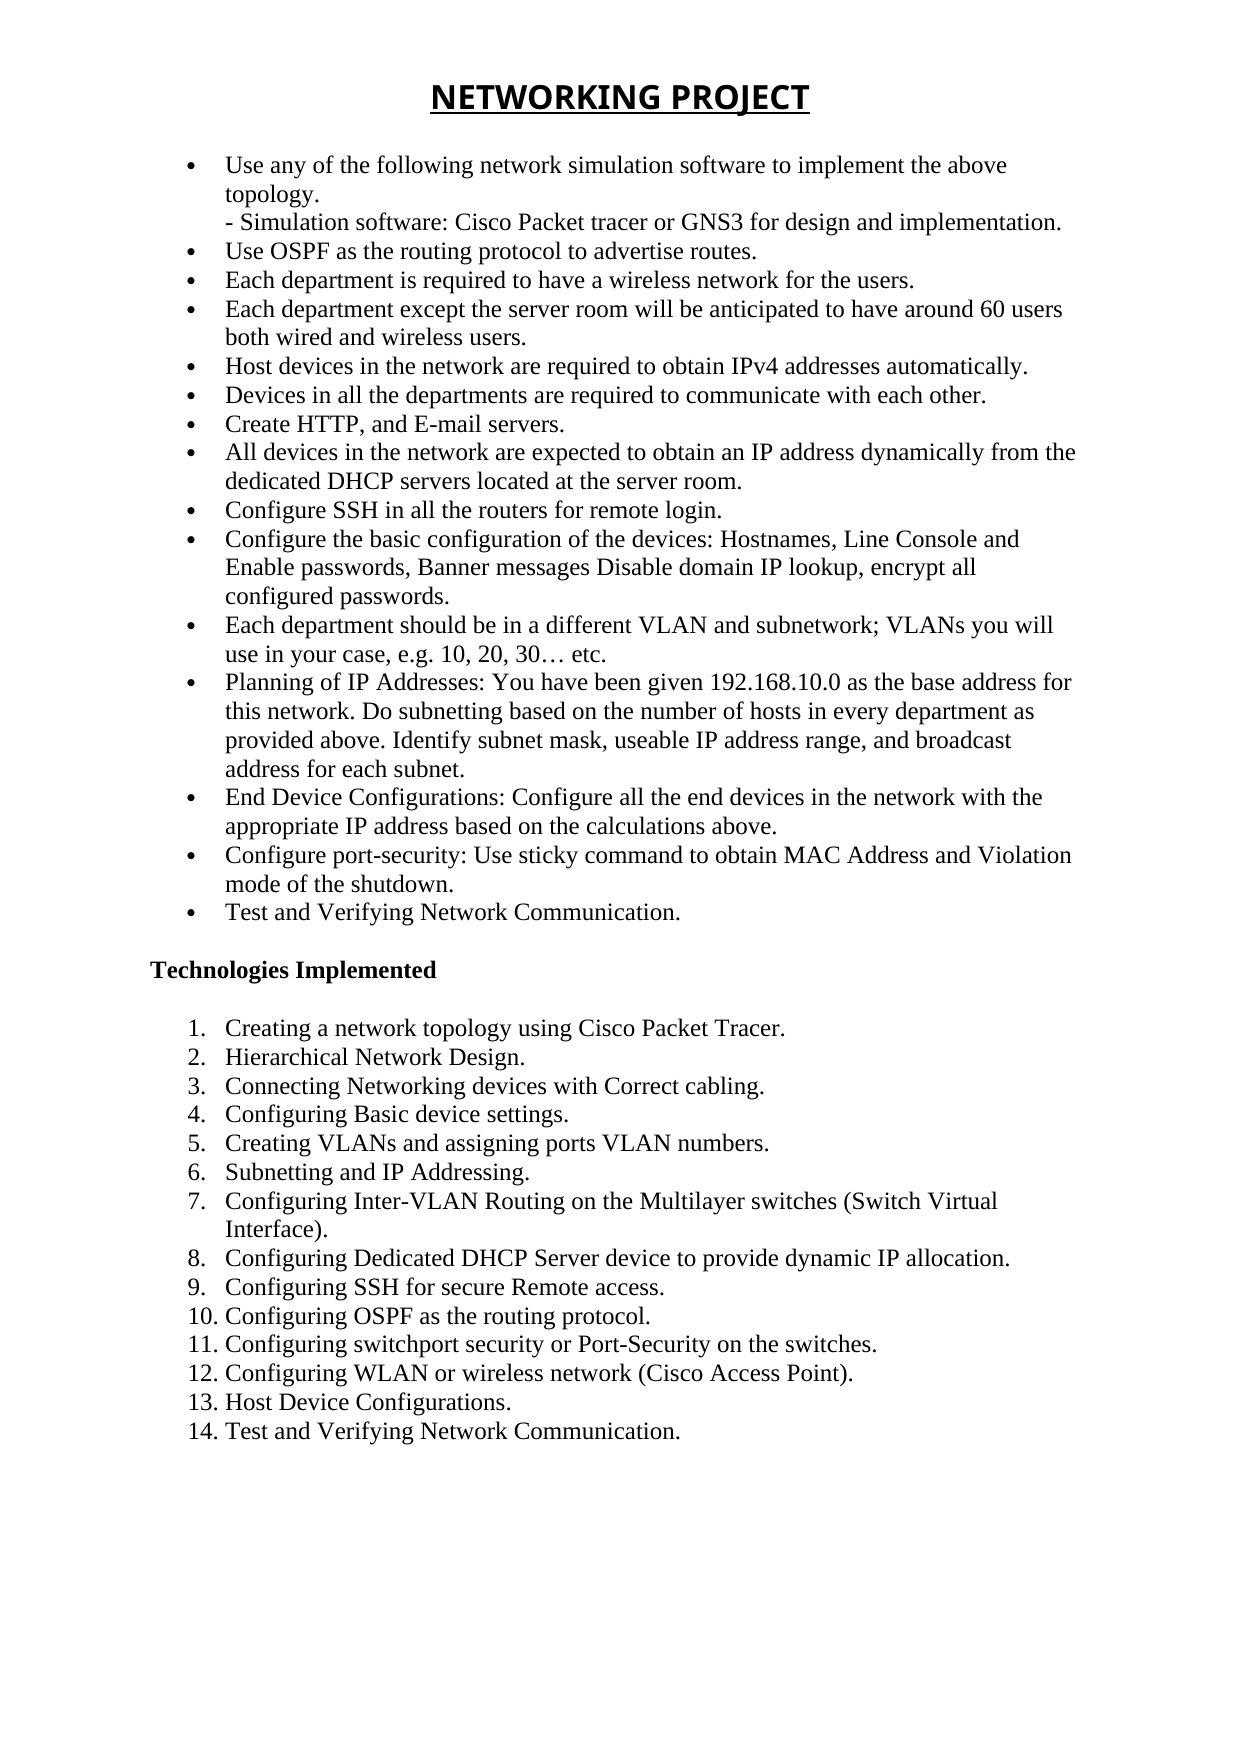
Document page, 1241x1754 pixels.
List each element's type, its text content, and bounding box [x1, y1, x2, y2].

list Configuring OSPF as the routing protocol. [187, 1301, 1090, 1329]
list All devices in the network are expected to obtain an IP address dynamically from the dedicated DHCP servers located at the server room. [187, 437, 1090, 495]
list Connecting Networking devices with Correct cabling. [187, 1071, 1090, 1099]
list Configuring SSH for secure Remote access. [187, 1272, 1090, 1301]
list Each department except the server room will be anticipated to have around 60 users both wired and wireless users. [187, 294, 1090, 351]
list Use OSPF as the routing protocol to advertise routes. [187, 236, 1090, 265]
list Use any of the following network simulation software to implement the above topology. - Simulation software: Cisco Packet tracer or GNS3 for design and implementation. [187, 150, 1090, 236]
list Configuring Inter-VLAN Routing on the Multilayer switches (Switch Virtual Interface). [187, 1186, 1090, 1243]
list Devices in all the departments are required to communicate with each other. [187, 380, 1090, 409]
text Technologies Implemented [150, 955, 1090, 984]
list Configuring WLAN or wireless network (Cisco Access Point). [187, 1358, 1090, 1387]
list Each department is required to have a wireless network for the users. [187, 265, 1090, 294]
list Configuring Dedicated DHCP Server device to provide dynamic IP allocation. [187, 1243, 1090, 1272]
list Create HTTP, and E-mail servers. [187, 409, 1090, 437]
list Test and Verifying Network Communication. [187, 1416, 1090, 1444]
list Planning of IP Addresses: You have been given 192.168.10.0 as the base address for this network. Do subnetting based on the number of hosts in every department as provided above. Identify subnet mask, useable IP address range, and broadcast address for each subnet. [187, 667, 1090, 782]
list End Device Configurations: Configure all the end devices in the network with the appropriate IP address based on the calculations above. [187, 782, 1090, 840]
list Creating a network topology using Cisco Packet Tracer. [187, 1013, 1090, 1042]
list Hierarchical Network Design. [187, 1042, 1090, 1071]
list Configure SSH in all the routers for remote login. [187, 495, 1090, 524]
list Each department should be in a different VLAN and subnetwork; VLANs you will use in your case, e.g. 10, 20, 30… etc. [187, 610, 1090, 667]
list Configure the basic configuration of the devices: Hostnames, Line Console and Enable passwords, Banner messages Disable domain IP lookup, encrypt all configured passwords. [187, 524, 1090, 610]
list Configuring Basic device settings. [187, 1099, 1090, 1128]
list Host devices in the network are required to obtain IPv4 addresses automatically. [187, 351, 1090, 380]
list Host Device Configurations. [187, 1387, 1090, 1416]
list Configure port-security: Use sticky command to obtain MAC Address and Violation mode of the shutdown. [187, 840, 1090, 897]
list Subnetting and IP Addressing. [187, 1157, 1090, 1186]
list Test and Verifying Network Communication. [187, 897, 1090, 926]
list Creating VLANs and assigning ports VLAN numbers. [187, 1128, 1090, 1157]
list Configuring switchport security or Port-Security on the switches. [187, 1329, 1090, 1358]
